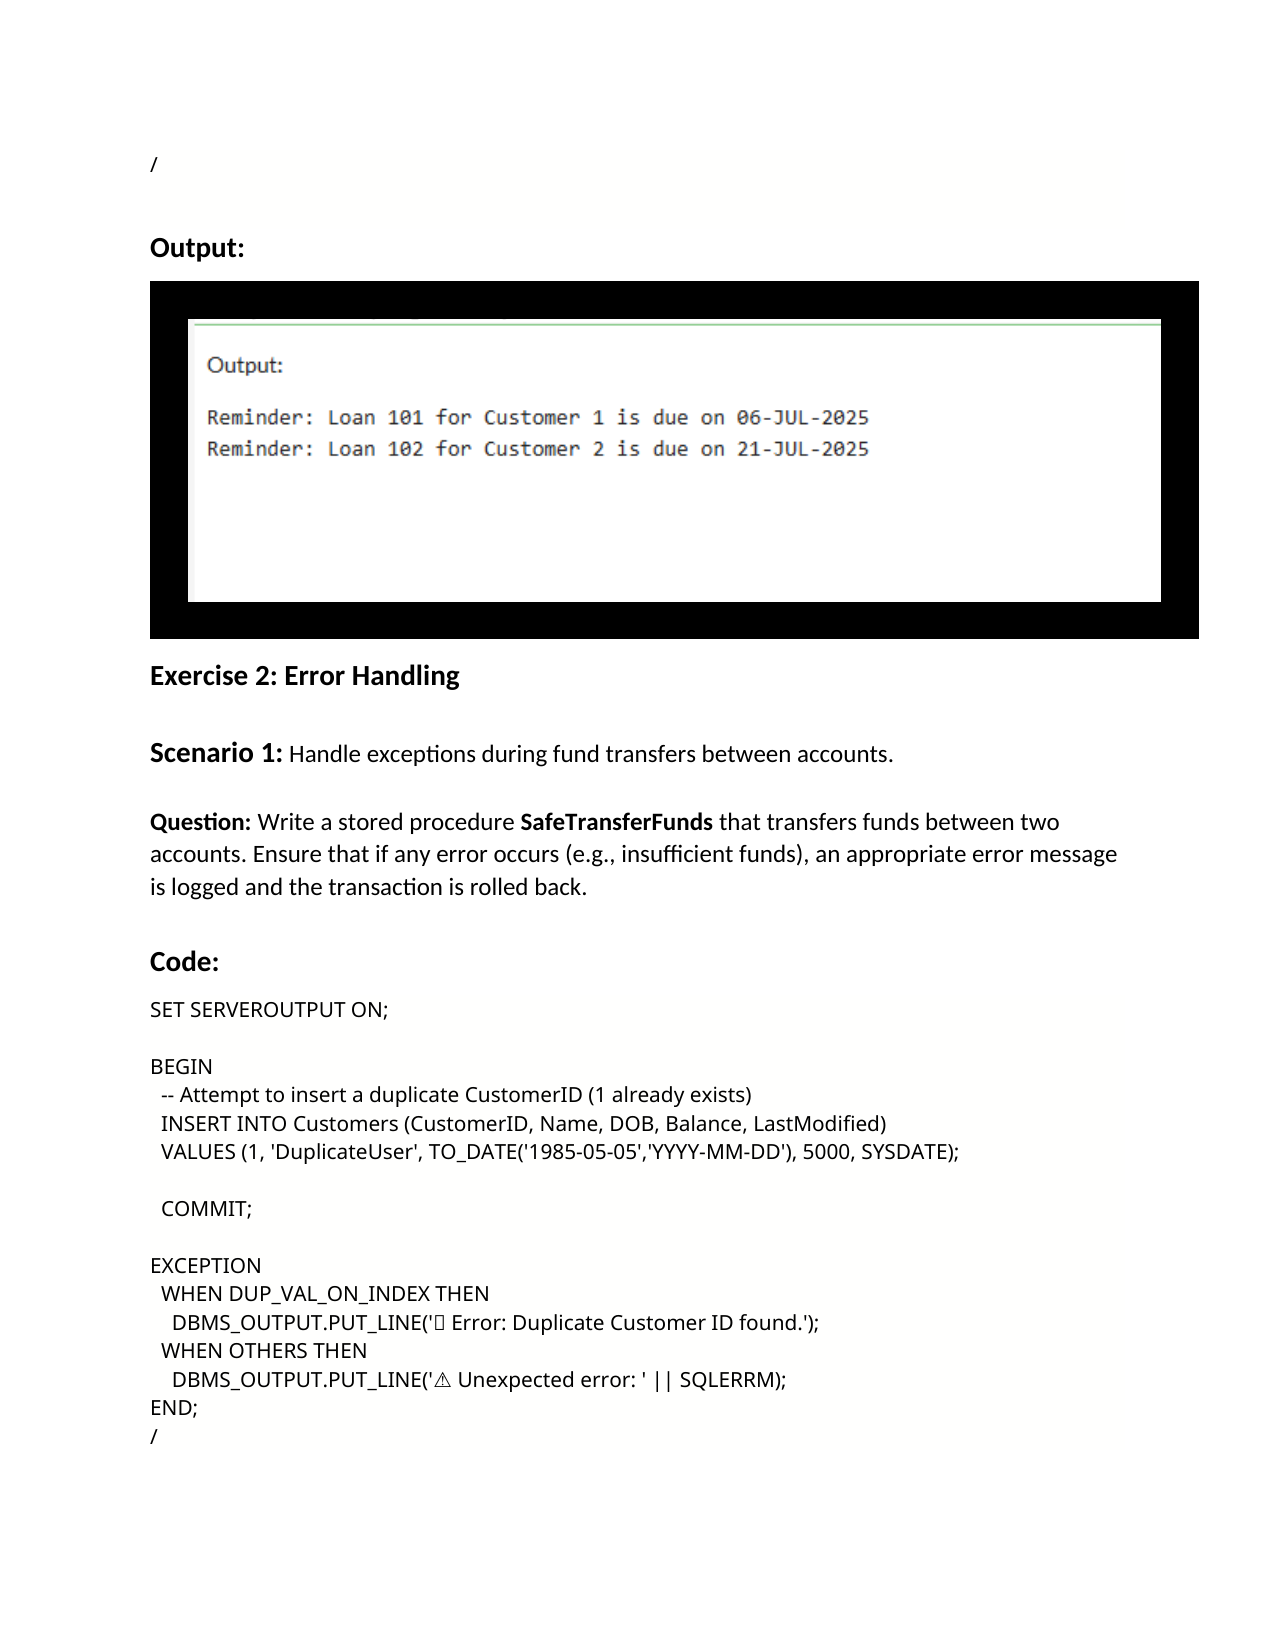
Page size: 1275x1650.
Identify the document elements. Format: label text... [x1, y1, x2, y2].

text INSERT INTO Customers (CustomerID, Name, DOB, Balance, LastModified) [150, 1109, 1125, 1137]
text -- Attempt to insert a duplicate CustomerID (1 already exists) [150, 1081, 1125, 1109]
text Output: [150, 229, 1125, 264]
text BEGIN [150, 1052, 1125, 1081]
text END; [150, 1393, 1125, 1422]
text COMMIT; [150, 1194, 1125, 1223]
text Scenario 1: Handle exceptions during fund transfers between accounts. [150, 734, 1125, 770]
text WHEN OTHERS THEN [150, 1336, 1125, 1365]
text DBMS_OUTPUT.PUT_LINE('❌ Error: Duplicate Customer ID found.'); [150, 1308, 1125, 1336]
text WHEN DUP_VAL_ON_INDEX THEN [150, 1279, 1125, 1308]
text DBMS_OUTPUT.PUT_LINE('⚠️ Unexpected error: ' || SQLERRM); [150, 1365, 1125, 1393]
text / [150, 1422, 1125, 1450]
text VALUES (1, 'DuplicateUser', TO_DATE('1985-05-05','YYYY-MM-DD'), 5000, SYSDATE); [150, 1137, 1125, 1166]
text Exercise 2: Error Handling [150, 657, 1125, 693]
text / [150, 150, 1125, 178]
text Question: Write a stored procedure SafeTransferFunds that transfers funds between two accounts. Ensure that if any error occurs (e.g., insufficient funds), an appropriate error message is logged and the transaction is rolled back. [150, 806, 1125, 902]
text Code: [150, 943, 1125, 978]
picture [188, 319, 1161, 602]
text EXCEPTION [150, 1251, 1125, 1279]
text SET SERVEROUTPUT ON; [150, 995, 1125, 1024]
